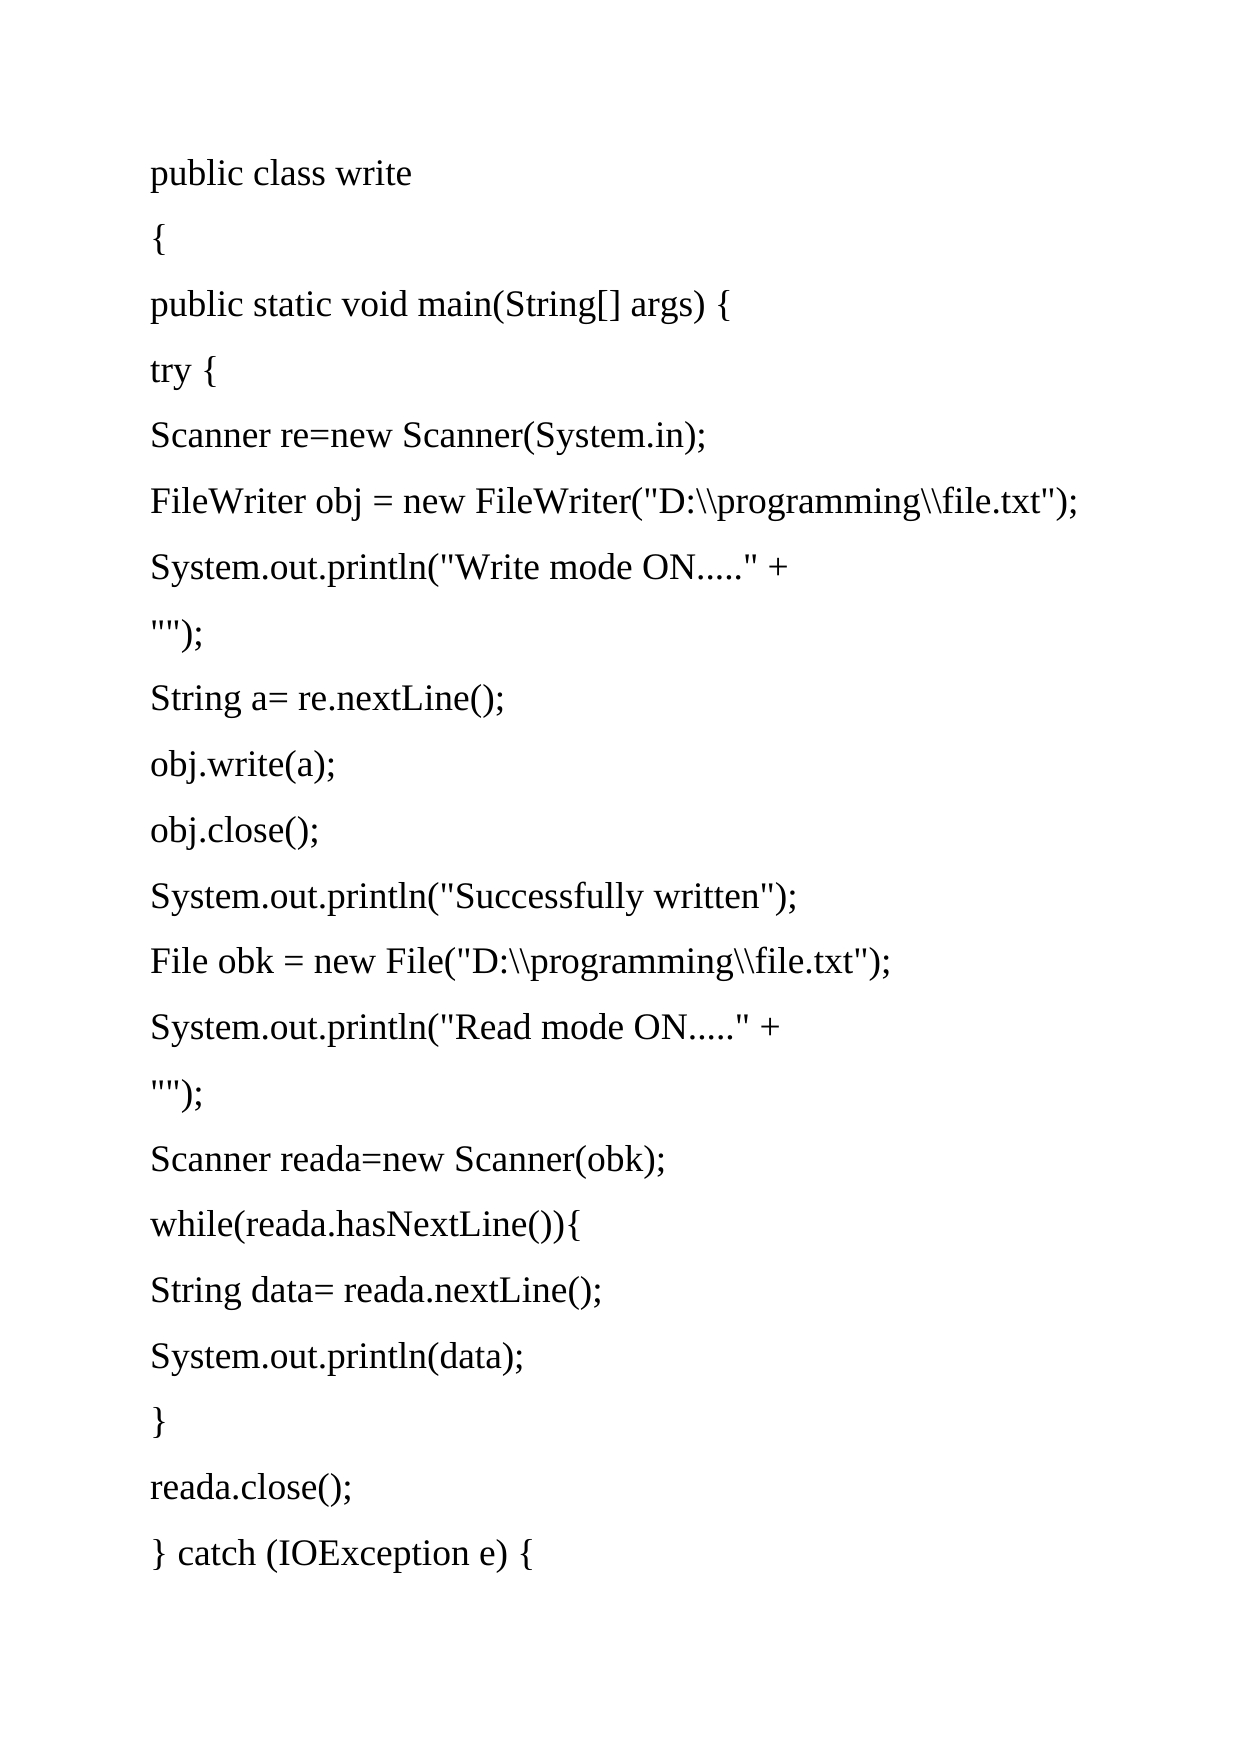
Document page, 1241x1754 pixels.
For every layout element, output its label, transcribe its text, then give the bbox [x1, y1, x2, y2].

text FileWriter obj = new FileWriter("D:\\programming\\file.txt"); [150, 479, 1090, 522]
text System.out.println("Read mode ON....." + [150, 1004, 1090, 1048]
text System.out.println("Successfully written"); [150, 873, 1090, 916]
text String data= reada.nextLine(); [150, 1267, 1090, 1311]
text { [150, 216, 1090, 259]
text public class write [150, 150, 1090, 193]
text String a= re.nextLine(); [150, 676, 1090, 719]
text ""); [150, 1070, 1090, 1113]
text File obk = new File("D:\\programming\\file.txt"); [150, 939, 1090, 982]
text Scanner re=new Scanner(System.in); [150, 413, 1090, 456]
text reada.close(); [150, 1464, 1090, 1508]
text obj.close(); [150, 807, 1090, 850]
text System.out.println(data); [150, 1333, 1090, 1376]
text public static void main(String[] args) { [150, 281, 1090, 324]
text } catch (IOException e) { [150, 1530, 1090, 1573]
text try { [150, 347, 1090, 390]
text System.out.println("Write mode ON....." + [150, 544, 1090, 587]
text Scanner reada=new Scanner(obk); [150, 1136, 1090, 1179]
text obj.write(a); [150, 742, 1090, 785]
text } [150, 1399, 1090, 1442]
text while(reada.hasNextLine()){ [150, 1202, 1090, 1245]
text ""); [150, 610, 1090, 653]
